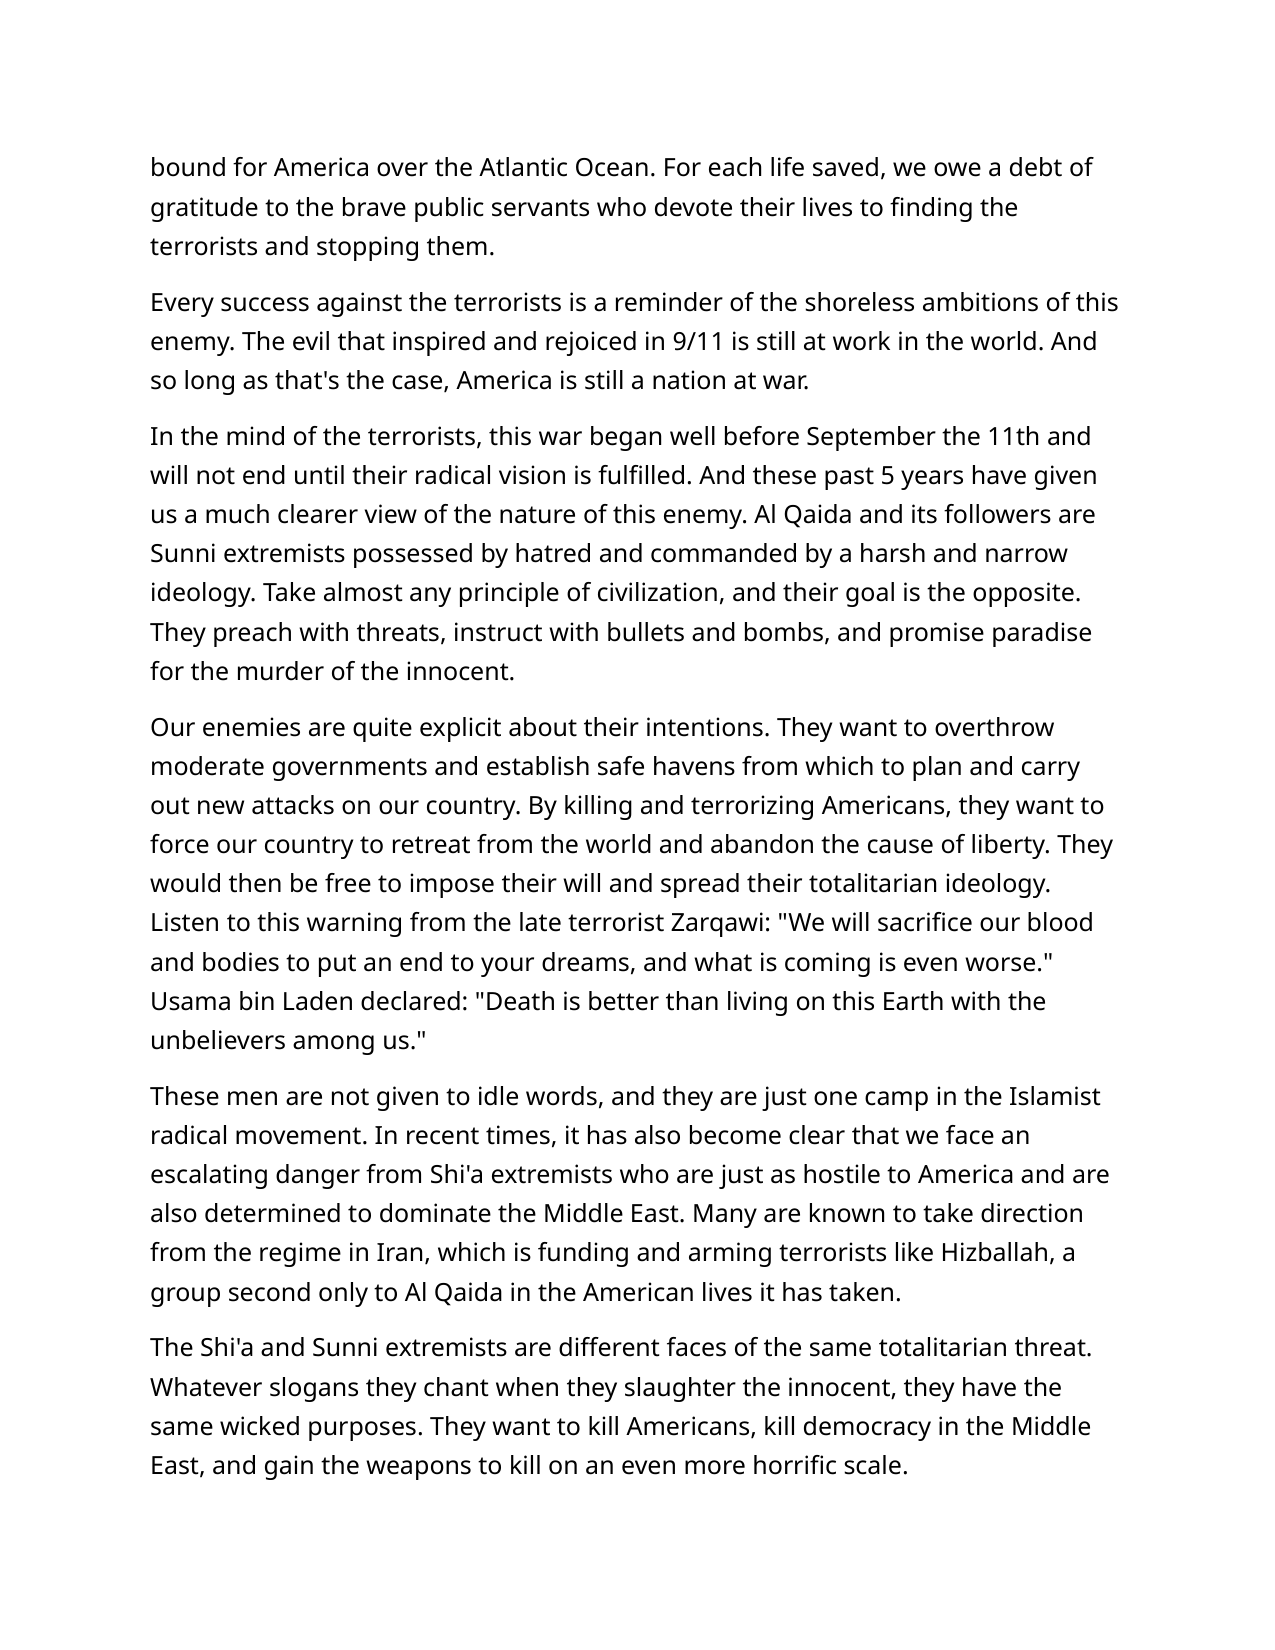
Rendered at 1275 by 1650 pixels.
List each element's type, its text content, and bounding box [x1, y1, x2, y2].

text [150, 150, 1125, 262]
text The Shi'a and Sunni extremists are different faces of the same totalitarian threat. Whatever slogans they chant when they slaughter the innocent, they have the same wicked purposes. They want to kill Americans, kill democracy in the Middle East, and gain the weapons to kill on an even more horrific scale. [150, 1330, 1125, 1482]
text In the mind of the terrorists, this war began well before September the 11th and will not end until their radical vision is fulfilled. And these past 5 years have given us a much clearer view of the nature of this enemy. Al Qaida and its followers are Sunni extremists possessed by hatred and commanded by a harsh and narrow ideology. Take almost any principle of civilization, and their goal is the opposite. They preach with threats, instruct with bullets and bombs, and promise paradise for the murder of the innocent. [150, 418, 1125, 687]
text Our enemies are quite explicit about their intentions. They want to overthrow moderate governments and establish safe havens from which to plan and carry out new attacks on our country. By killing and terrorizing Americans, they want to force our country to retreat from the world and abandon the cause of liberty. They would then be free to impose their will and spread their totalitarian ideology. Listen to this warning from the late terrorist Zarqawi: "We will sacrifice our blood and bodies to put an end to your dreams, and what is coming is even worse." Usama bin Laden declared: "Death is better than living on this Earth with the unbelievers among us." [150, 709, 1125, 1057]
text Every success against the terrorists is a reminder of the shoreless ambitions of this enemy. The evil that inspired and rejoiced in 9/11 is still at work in the world. And so long as that's the case, America is still a nation at war. [150, 284, 1125, 397]
text These men are not given to idle words, and they are just one camp in the Islamist radical movement. In recent times, it has also become clear that we face an escalating danger from Shi'a extremists who are just as hostile to America and are also determined to dominate the Middle East. Many are known to take direction from the regime in Iran, which is funding and arming terrorists like Hizballah, a group second only to Al Qaida in the American lives it has taken. [150, 1078, 1125, 1308]
